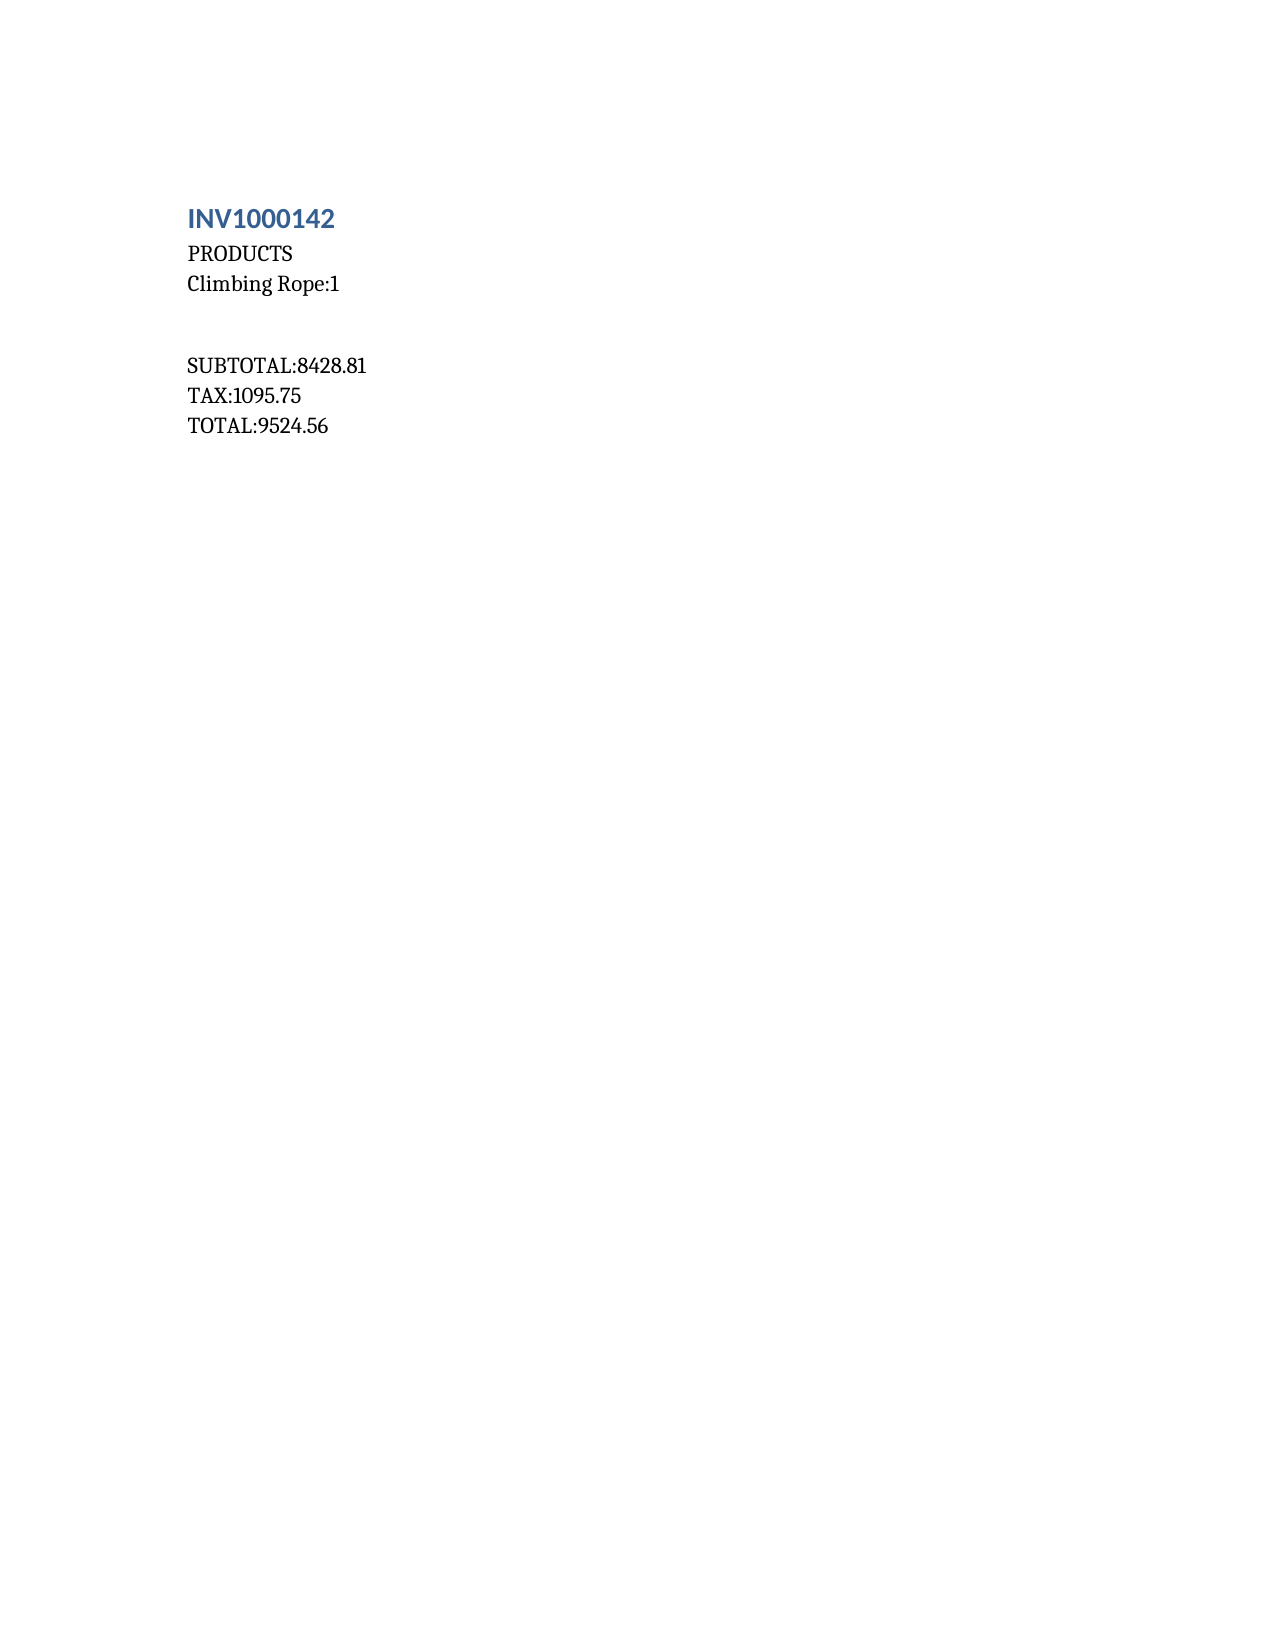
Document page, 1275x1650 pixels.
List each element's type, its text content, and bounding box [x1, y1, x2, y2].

subtitle INV1000142 [187, 200, 1087, 236]
text SUBTOTAL:8428.81 TAX:1095.75 TOTAL:9524.56 [187, 352, 1087, 439]
text PRODUCTS Climbing Rope:1 [187, 241, 1087, 328]
